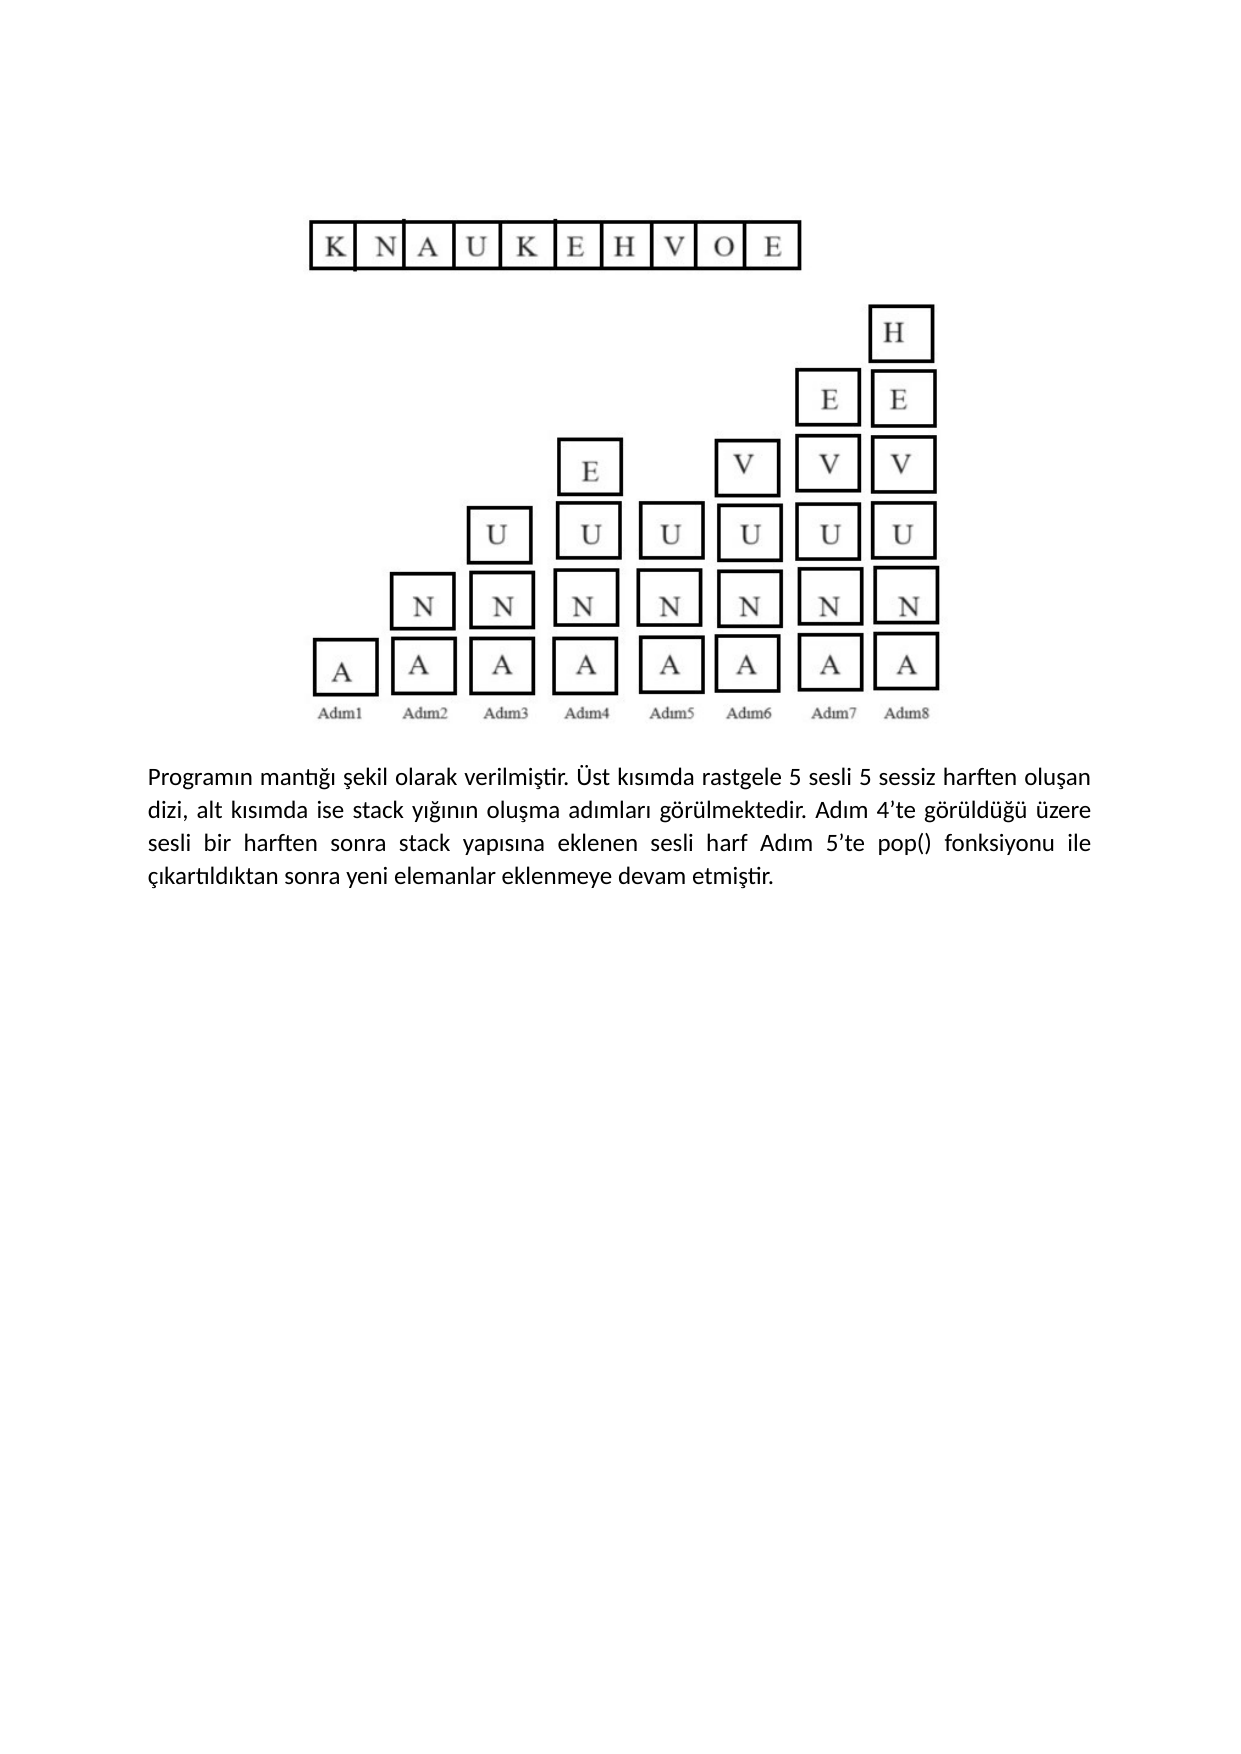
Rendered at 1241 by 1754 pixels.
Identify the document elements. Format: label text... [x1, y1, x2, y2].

picture [147, 147, 1092, 743]
text Programın mantığı şekil olarak verilmiştir. Üst kısımda rastgele 5 sesli 5 sessiz harften oluşan dizi, alt kısımda ise stack yığının oluşma adımları görülmektedir. Adım 4’te görüldüğü üzere sesli bir harften sonra stack yapısına eklenen sesli harf Adım 5’te pop() fonksiyonu ile çıkartıldıktan sonra yeni elemanlar eklenmeye devam etmiştir. [148, 761, 1093, 891]
